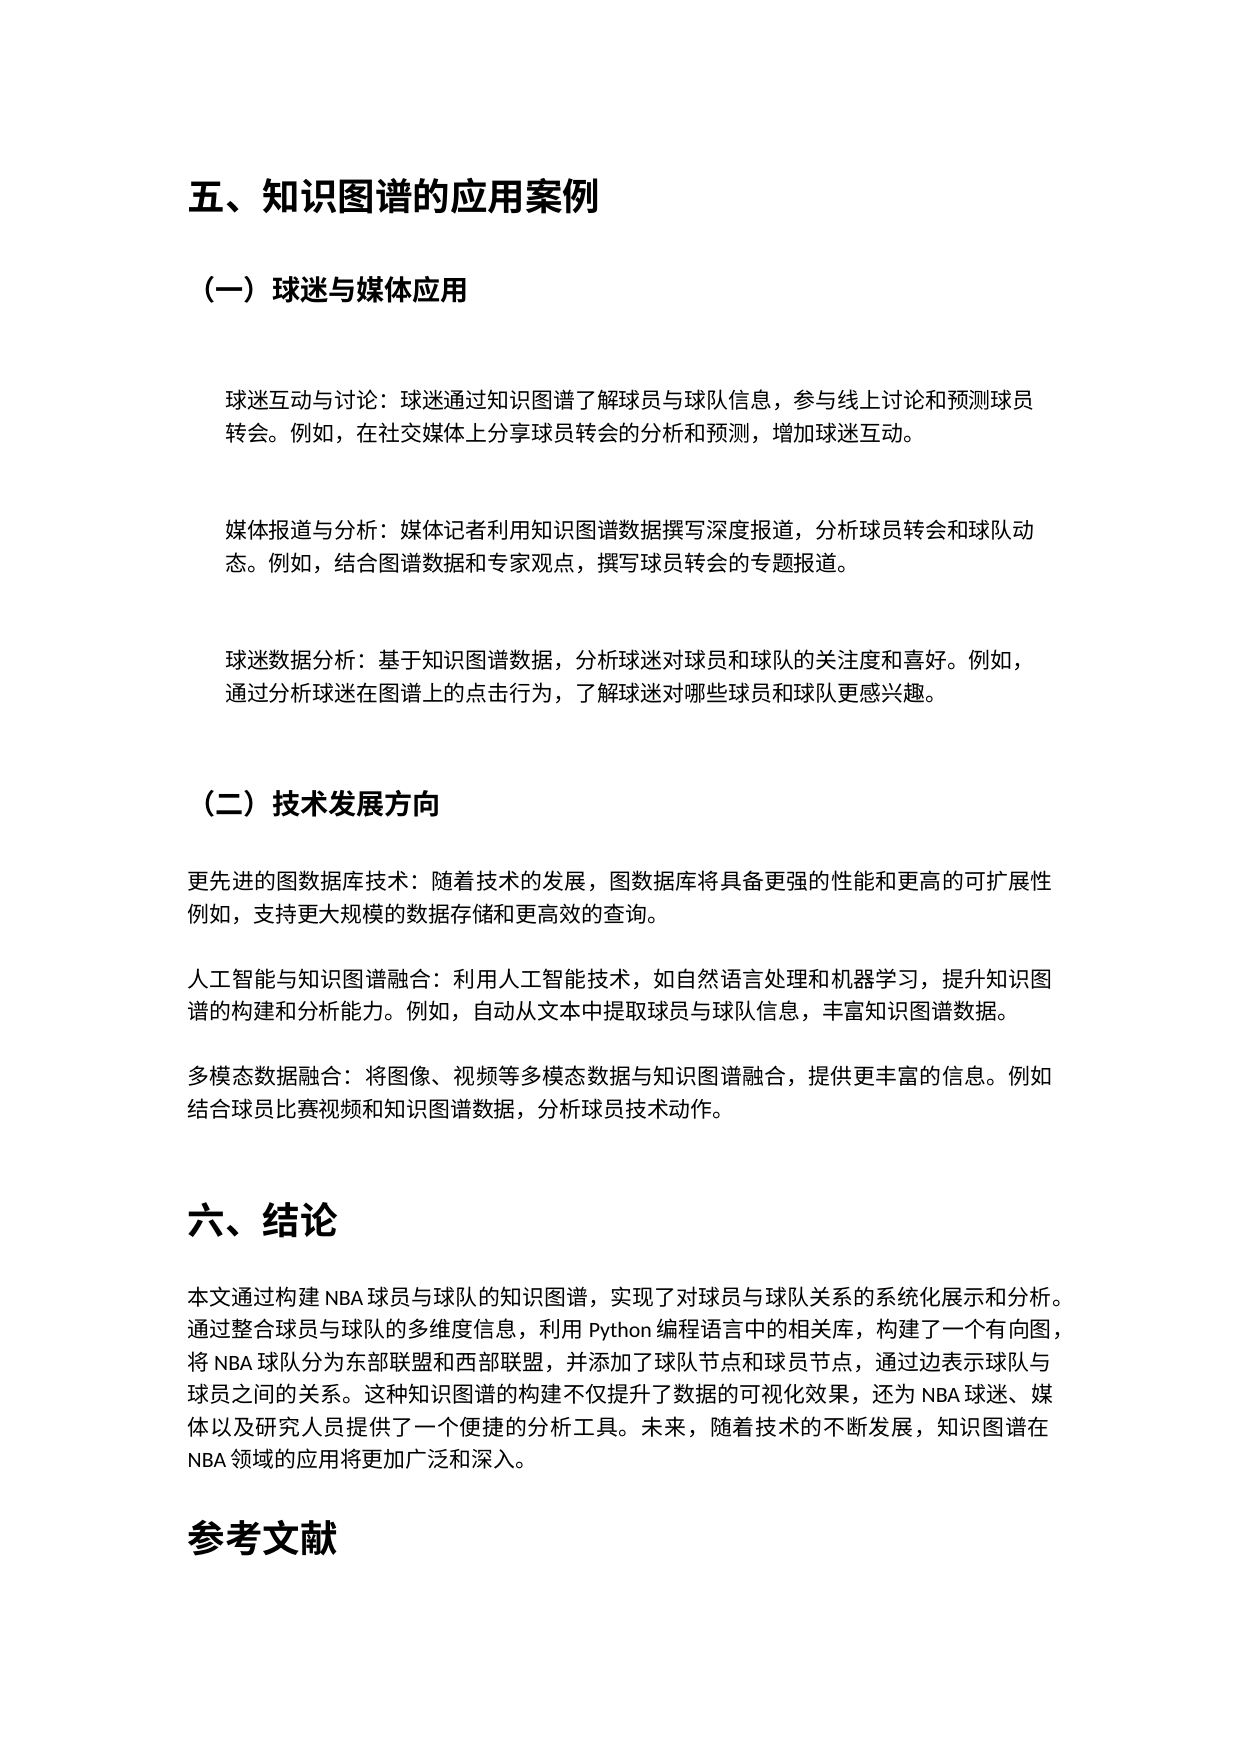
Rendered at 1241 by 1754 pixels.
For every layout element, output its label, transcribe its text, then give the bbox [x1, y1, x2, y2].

list 球迷互动与讨论：球迷通过知识图谱了解球员与球队信息，参与线上讨论和预测球员转会。例如，在社交媒体上分享球员转会的分析和预测，增加球迷互动。 [225, 383, 1053, 448]
subtitle 六、结论 [187, 1185, 1053, 1250]
text 多模态数据融合：将图像、视频等多模态数据与知识图谱融合，提供更丰富的信息。例如，结合球员比赛视频和知识图谱数据，分析球员技术动作。 [187, 1059, 1053, 1124]
text 人工智能与知识图谱融合：利用人工智能技术，如自然语言处理和机器学习，提升知识图谱的构建和分析能力。例如，自动从文本中提取球员与球队信息，丰富知识图谱数据。 [187, 961, 1053, 1026]
subtitle 参考文献 [187, 1504, 1053, 1569]
subtitle （二）技术发展方向 [187, 769, 1053, 834]
list 球迷数据分析：基于知识图谱数据，分析球迷对球员和球队的关注度和喜好。例如，通过分析球迷在图谱上的点击行为，了解球迷对哪些球员和球队更感兴趣。 [225, 643, 1053, 708]
subtitle 五、知识图谱的应用案例 [187, 162, 1053, 227]
text 更先进的图数据库技术：随着技术的发展，图数据库将具备更强的性能和更高的可扩展性。例如，支持更大规模的数据存储和更高效的查询。 [187, 864, 1053, 929]
list 媒体报道与分析：媒体记者利用知识图谱数据撰写深度报道，分析球员转会和球队动态。例如，结合图谱数据和专家观点，撰写球员转会的专题报道。 [225, 513, 1053, 578]
subtitle （一）球迷与媒体应用 [187, 256, 1053, 321]
text 本文通过构建NBA球员与球队的知识图谱，实现了对球员与球队关系的系统化展示和分析。通过整合球员与球队的多维度信息，利用Python编程语言中的相关库，构建了一个有向图，将NBA球队分为东部联盟和西部联盟，并添加了球队节点和球员节点，通过边表示球队与球员之间的关系。这种知识图谱的构建不仅提升了数据的可视化效果，还为NBA球迷、媒体以及研究人员提供了一个便捷的分析工具。未来，随着技术的不断发展，知识图谱在NBA领域的应用将更加广泛和深入。 [187, 1279, 1053, 1474]
